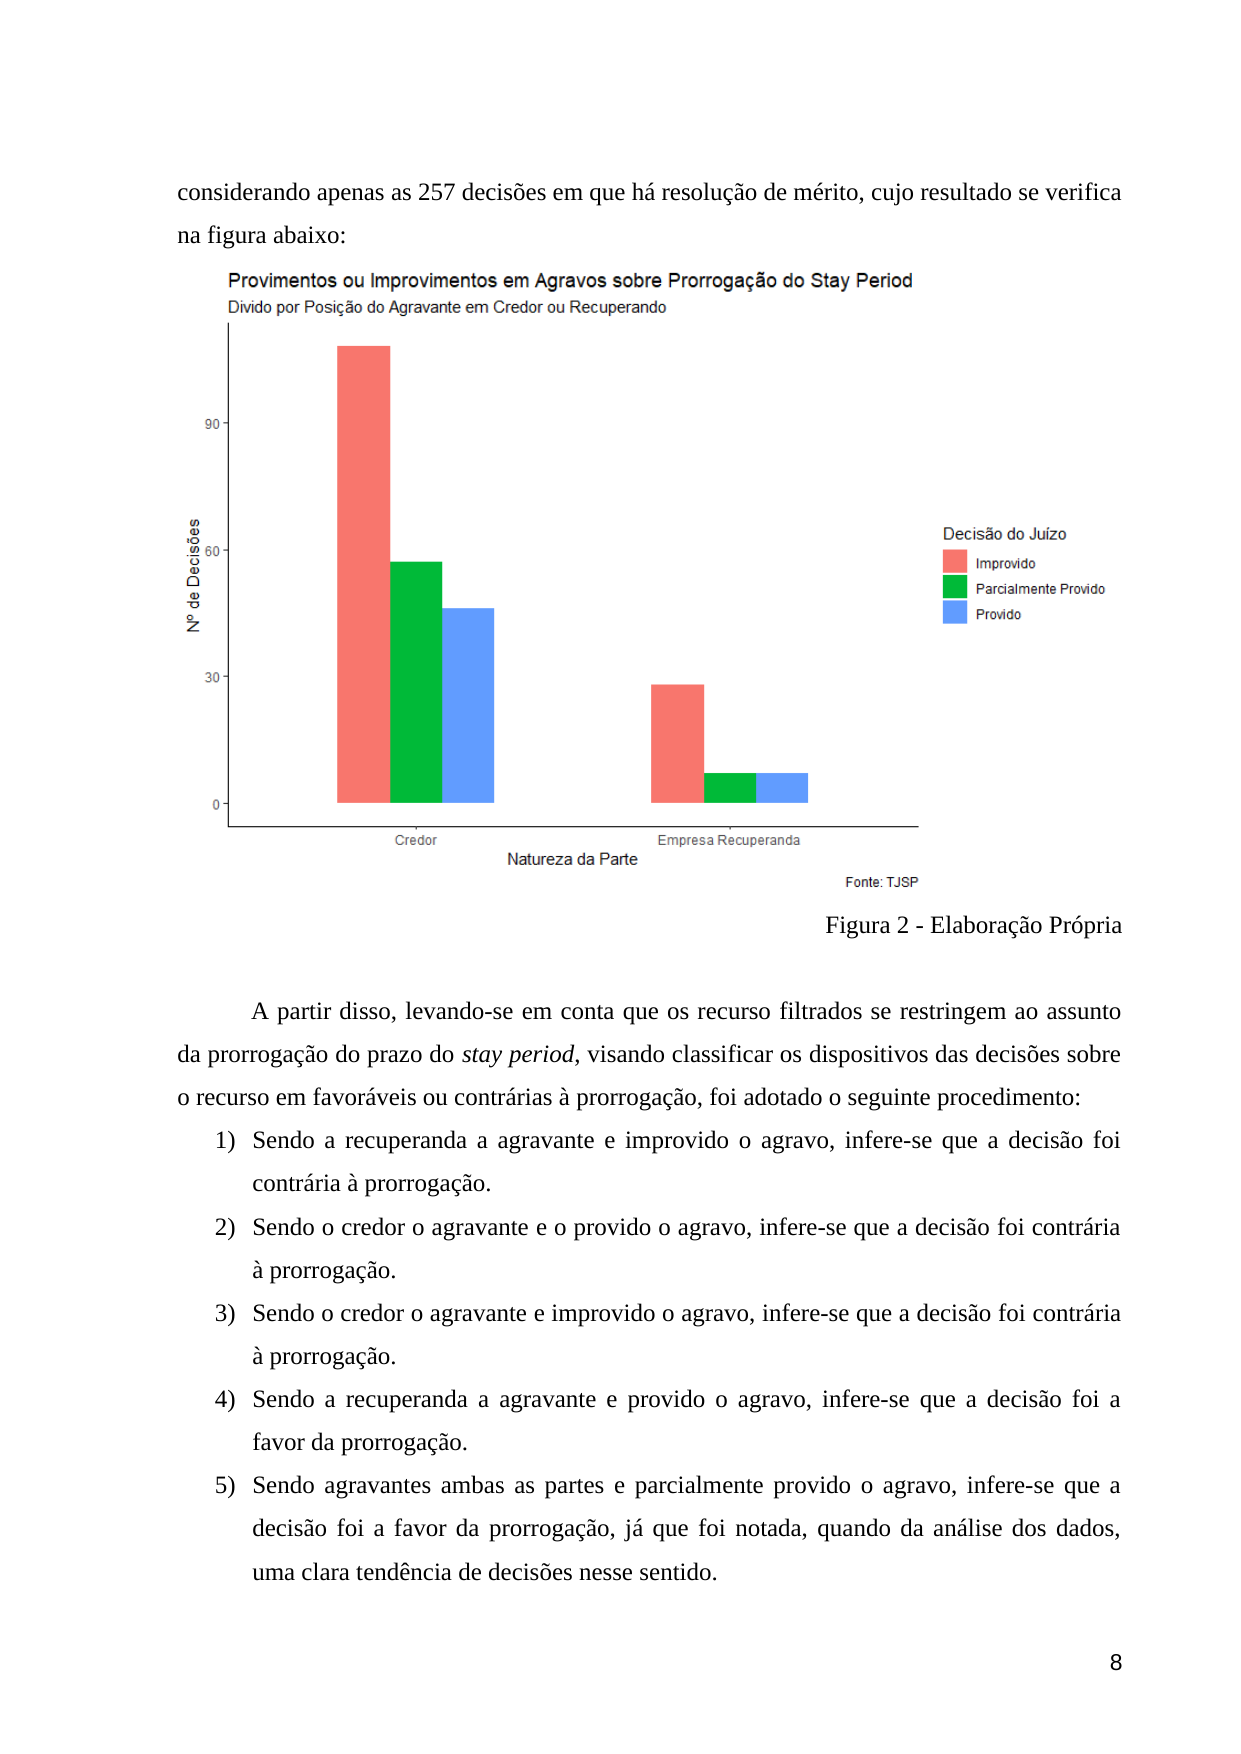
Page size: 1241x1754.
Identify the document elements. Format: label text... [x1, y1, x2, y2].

list Sendo a recuperanda a agravante e improvido o agravo, infere-se que a decisão foi contrária à prorrogação. [214, 1125, 1122, 1197]
list Sendo agravantes ambas as partes e parcialmente provido o agravo, infere-se que a decisão foi a favor da prorrogação, já que foi notada, quando da análise dos dados, uma clara tendência de decisões nesse sentido. [214, 1470, 1122, 1585]
picture [177, 263, 1122, 897]
list Sendo o credor o agravante e o provido o agravo, infere-se que a decisão foi contrária à prorrogação. [214, 1212, 1122, 1283]
list Sendo a recuperanda a agravante e provido o agravo, infere-se que a decisão foi a favor da prorrogação. [214, 1384, 1122, 1456]
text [177, 177, 1122, 249]
text Figura 2 - Elaboração Própria [177, 910, 1122, 938]
list Sendo o credor o agravante e improvido o agravo, infere-se que a decisão foi contrária à prorrogação. [214, 1298, 1122, 1370]
text A partir disso, levando-se em conta que os recurso filtrados se restringem ao assunto da prorrogação do prazo do stay period, visando classificar os dispositivos das decisões sobre o recurso em favoráveis ou contrárias à prorrogação, foi adotado o seguinte procedimento: [177, 996, 1122, 1111]
